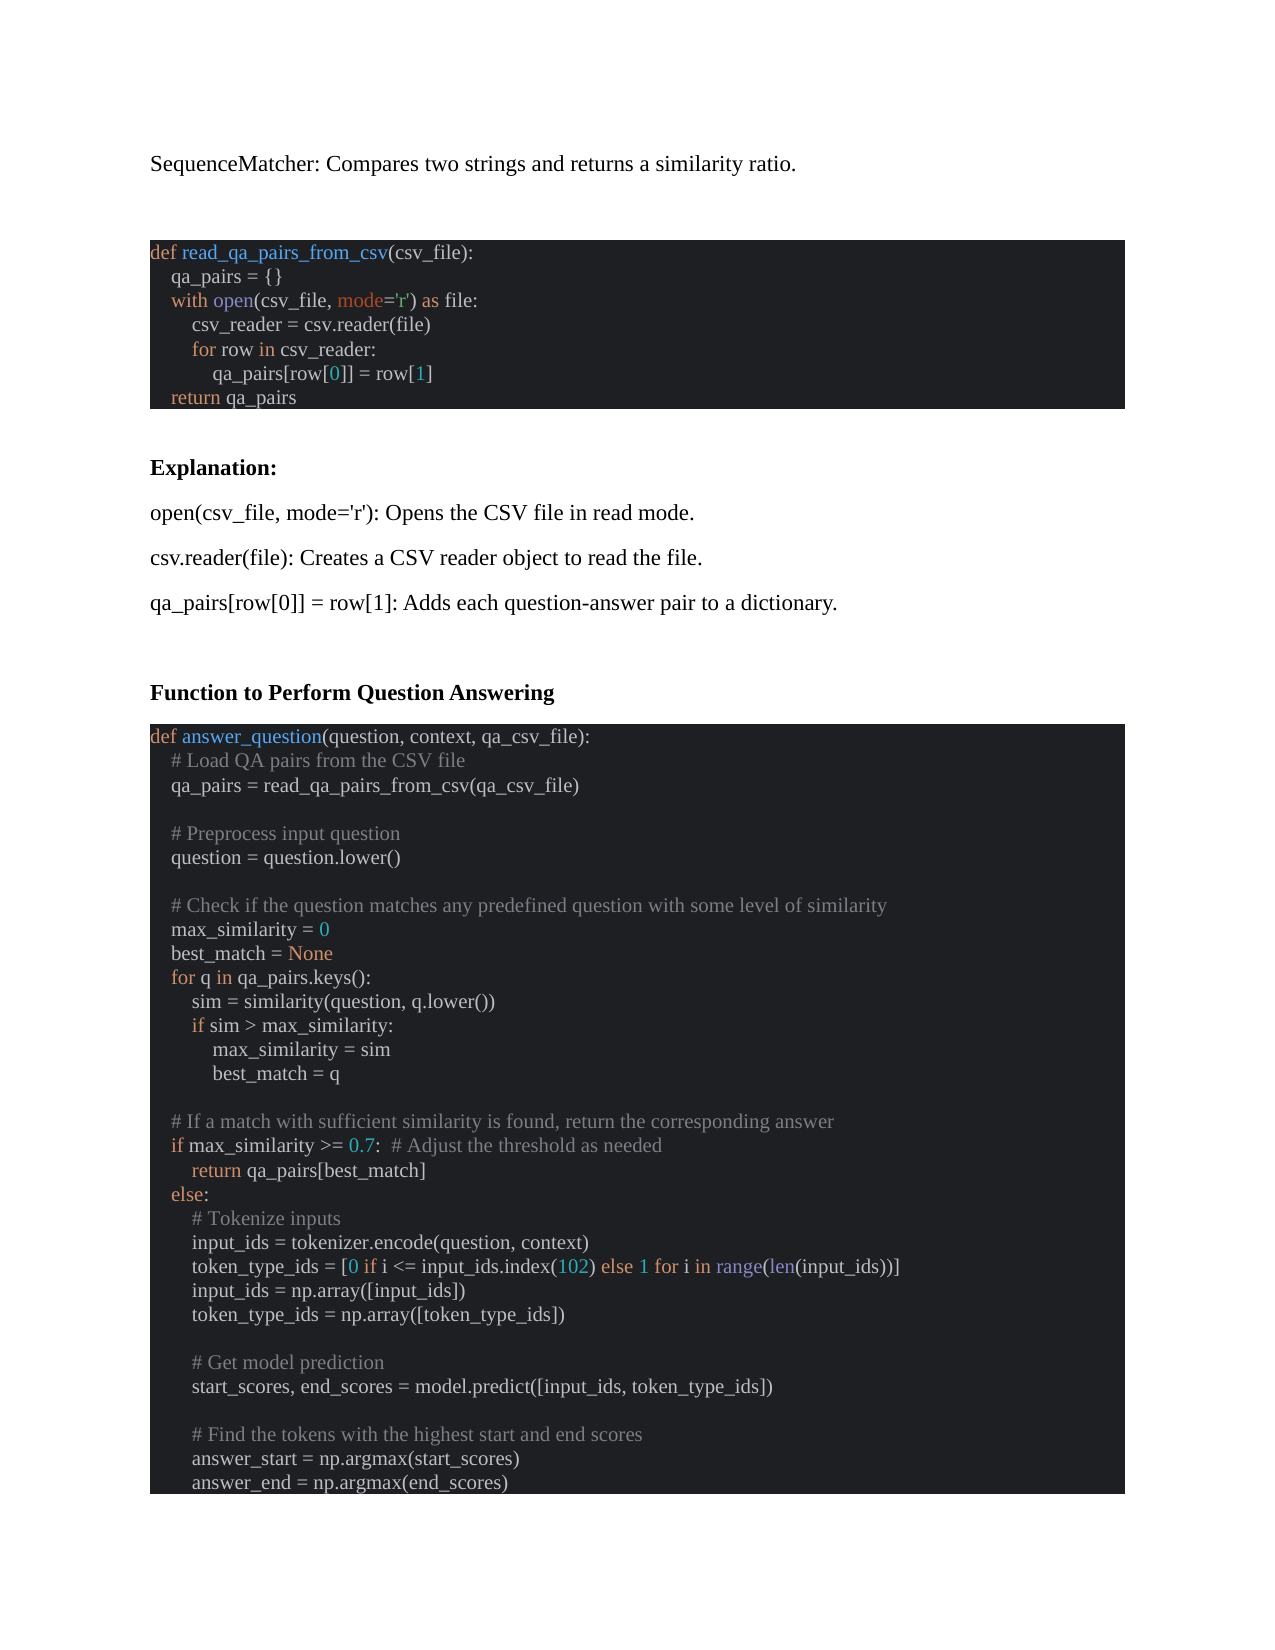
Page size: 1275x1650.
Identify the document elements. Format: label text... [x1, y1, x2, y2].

text qa_pairs[row[0]] = row[1]: Adds each question-answer pair to a dictionary. [150, 589, 1125, 615]
text Function to Perform Question Answering [150, 679, 1125, 706]
text csv.reader(file): Creates a CSV reader object to read the file. [150, 544, 1125, 570]
text Explanation: [150, 454, 1125, 480]
text open(csv_file, mode='r'): Opens the CSV file in read mode. [150, 499, 1125, 525]
text def read_qa_pairs_from_csv(csv_file): qa_pairs = {} with open(csv_file, mode='r') as file: csv_reader = csv.reader(file) for row in csv_reader: qa_pairs[row[0]] = row[1] return qa_pairs [150, 240, 1125, 409]
text SequenceMatcher: Compares two strings and returns a similarity ratio. [150, 150, 1125, 176]
